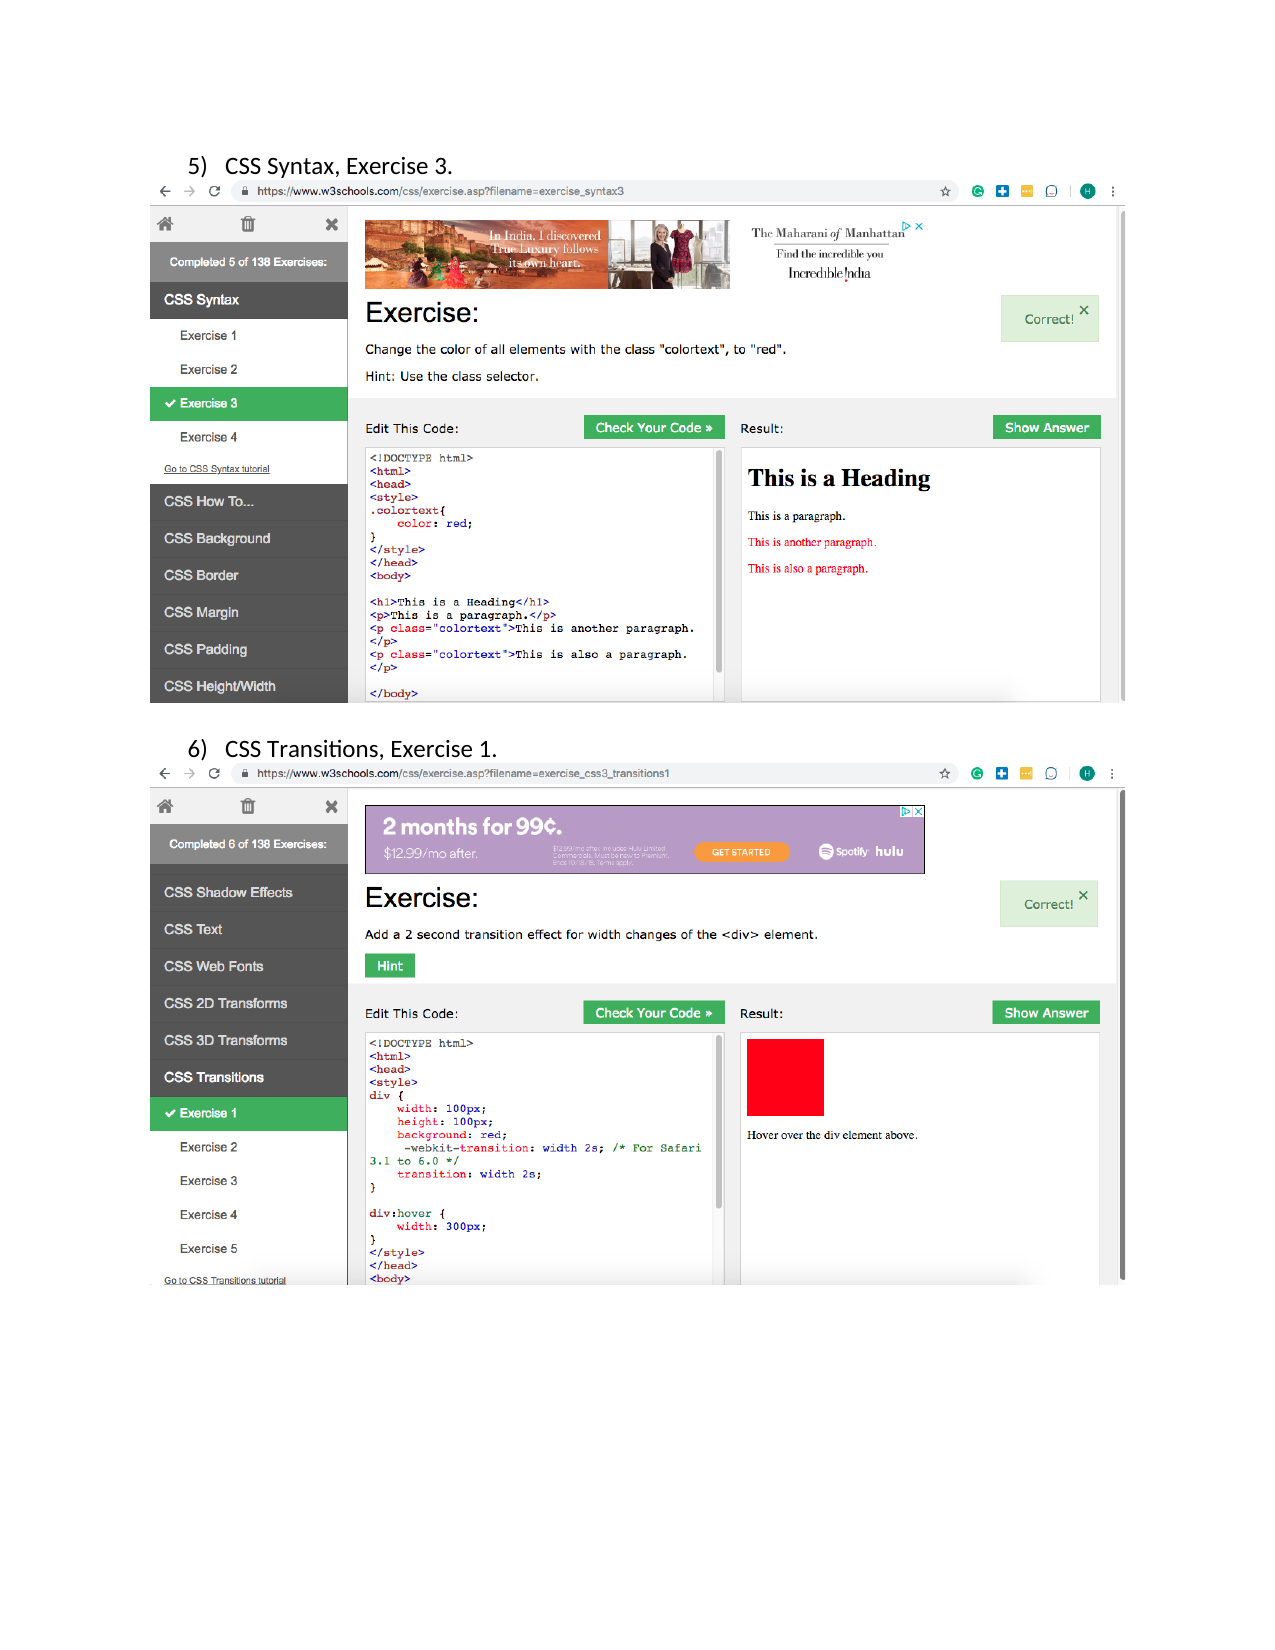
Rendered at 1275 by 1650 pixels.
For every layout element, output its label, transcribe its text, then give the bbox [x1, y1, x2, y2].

list CSS Syntax, Exercise 3. [187, 150, 1125, 180]
list CSS Transitions, Exercise 1. [187, 733, 1125, 763]
picture [150, 763, 1125, 1285]
picture [150, 180, 1125, 703]
